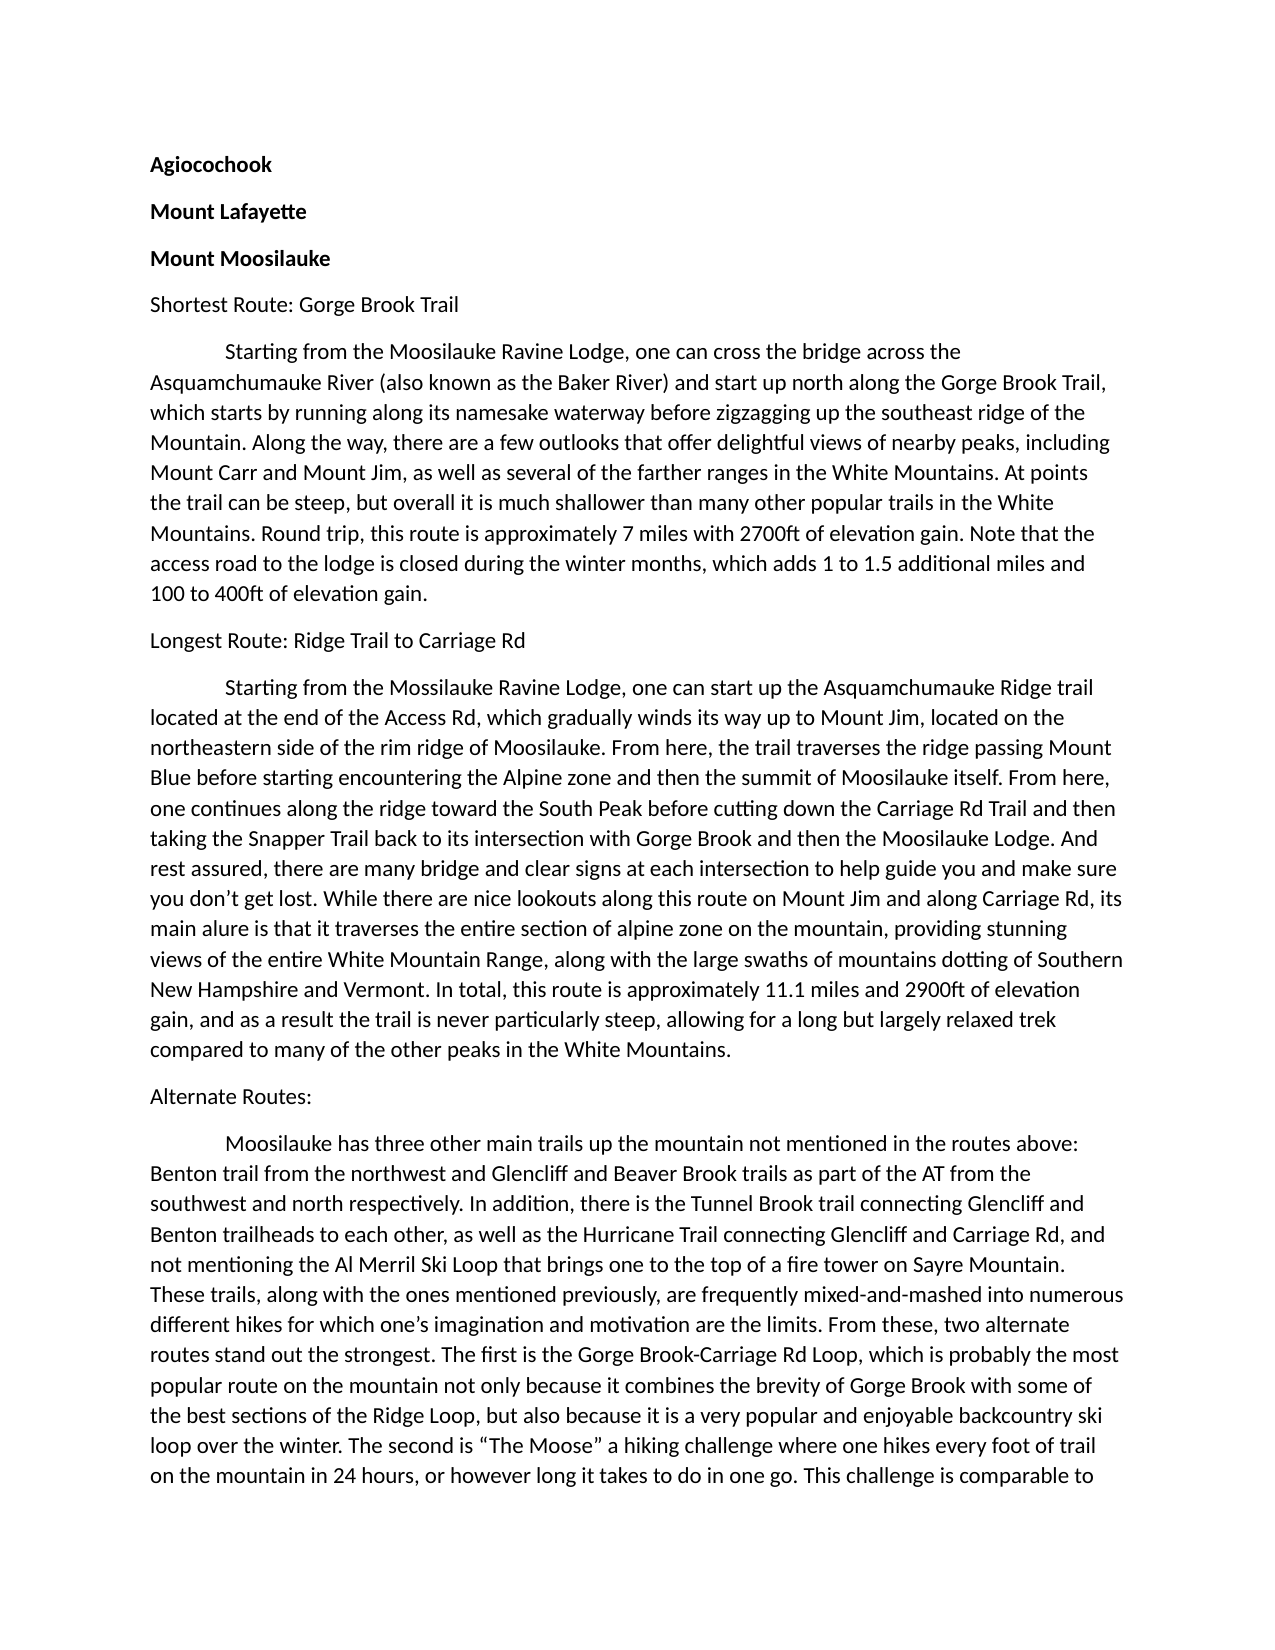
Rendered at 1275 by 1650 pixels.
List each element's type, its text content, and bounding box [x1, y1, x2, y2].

text Shortest Route: Gorge Brook Trail [150, 291, 1125, 319]
text Mount Moosilauke [150, 244, 1125, 272]
text Longest Route: Ridge Trail to Carriage Rd [150, 626, 1125, 654]
text Starting from the Moosilauke Ravine Lodge, one can cross the bridge across the Asquamchumauke River (also known as the Baker River) and start up north along the Gorge Brook Trail, which starts by running along its namesake waterway before zigzagging up the southeast ridge of the Mountain. Along the way, there are a few outlooks that offer delightful views of nearby peaks, including Mount Carr and Mount Jim, as well as several of the farther ranges in the White Mountains. At points the trail can be steep, but overall it is much shallower than many other popular trails in the White Mountains. Round trip, this route is approximately 7 miles with 2700ft of elevation gain. Note that the access road to the lodge is closed during the winter months, which adds 1 to 1.5 additional miles and 100 to 400ft of elevation gain. [150, 337, 1125, 607]
text Mount Lafayette [150, 197, 1125, 225]
text Starting from the Mossilauke Ravine Lodge, one can start up the Asquamchumauke Ridge trail located at the end of the Access Rd, which gradually winds its way up to Mount Jim, located on the northeastern side of the rim ridge of Moosilauke. From here, the trail traverses the ridge passing Mount Blue before starting encountering the Alpine zone and then the summit of Moosilauke itself. From here, one continues along the ridge toward the South Peak before cutting down the Carriage Rd Trail and then taking the Snapper Trail back to its intersection with Gorge Brook and then the Moosilauke Lodge. And rest assured, there are many bridge and clear signs at each intersection to help guide you and make sure you don’t get lost. While there are nice lookouts along this route on Mount Jim and along Carriage Rd, its main alure is that it traverses the entire section of alpine zone on the mountain, providing stunning views of the entire White Mountain Range, along with the large swaths of mountains dotting of Southern New Hampshire and Vermont. In total, this route is approximately 11.1 miles and 2900ft of elevation gain, and as a result the trail is never particularly steep, allowing for a long but largely relaxed trek compared to many of the other peaks in the White Mountains. [150, 673, 1125, 1063]
text Alternate Routes: [150, 1082, 1125, 1110]
text Agiocochook [150, 150, 1125, 178]
